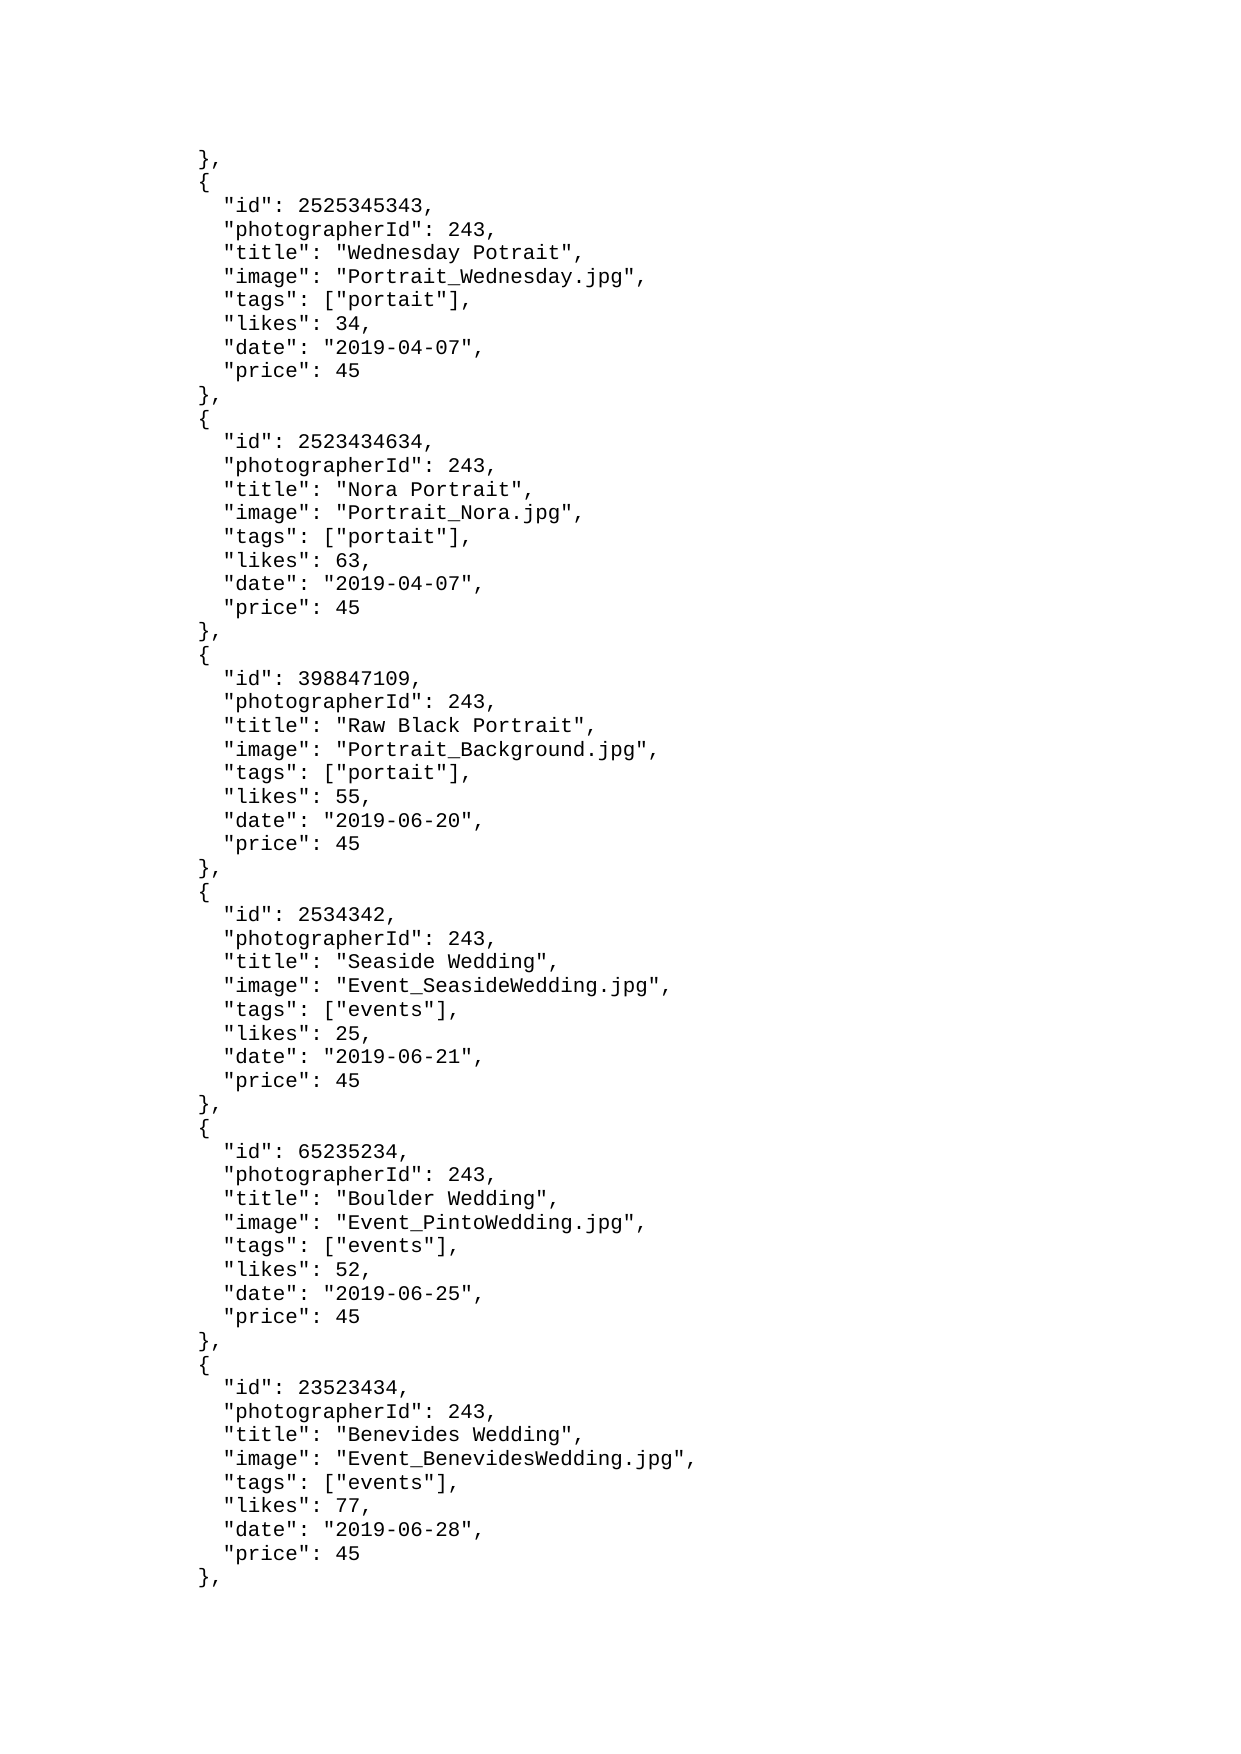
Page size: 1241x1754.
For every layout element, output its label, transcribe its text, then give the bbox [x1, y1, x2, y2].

text { [148, 1353, 1093, 1377]
text "photographerId": 243, [148, 1164, 1093, 1188]
text "id": 65235234, [148, 1141, 1093, 1164]
text "date": "2019-06-20", [148, 810, 1093, 833]
text "photographerId": 243, [148, 1401, 1093, 1424]
text { [148, 881, 1093, 904]
text "tags": ["events"], [148, 1472, 1093, 1495]
text "likes": 25, [148, 1022, 1093, 1046]
text }, [148, 384, 1093, 408]
text "image": "Portrait_Nora.jpg", [148, 502, 1093, 526]
text "id": 398847109, [148, 668, 1093, 691]
text }, [148, 1093, 1093, 1117]
text "price": 45 [148, 1543, 1093, 1566]
text "image": "Event_PintoWedding.jpg", [148, 1212, 1093, 1235]
text "tags": ["portait"], [148, 289, 1093, 313]
text "title": "Seaside Wedding", [148, 952, 1093, 975]
text "tags": ["portait"], [148, 762, 1093, 786]
text "photographerId": 243, [148, 691, 1093, 715]
text "tags": ["events"], [148, 1235, 1093, 1259]
text "image": "Event_BenevidesWedding.jpg", [148, 1448, 1093, 1472]
text "price": 45 [148, 1306, 1093, 1330]
text "title": "Raw Black Portrait", [148, 715, 1093, 739]
text }, [148, 1566, 1093, 1590]
text "price": 45 [148, 597, 1093, 621]
text "id": 2534342, [148, 904, 1093, 928]
text "date": "2019-04-07", [148, 573, 1093, 597]
text }, [148, 148, 1093, 171]
text "price": 45 [148, 1070, 1093, 1093]
text "date": "2019-06-21", [148, 1046, 1093, 1070]
text }, [148, 857, 1093, 881]
text "id": 23523434, [148, 1377, 1093, 1401]
text "id": 2525345343, [148, 195, 1093, 218]
text "likes": 63, [148, 549, 1093, 573]
text }, [148, 621, 1093, 644]
text "date": "2019-04-07", [148, 337, 1093, 360]
text "title": "Boulder Wedding", [148, 1188, 1093, 1212]
text { [148, 1117, 1093, 1141]
text "date": "2019-06-25", [148, 1283, 1093, 1306]
text "title": "Benevides Wedding", [148, 1424, 1093, 1448]
text "photographerId": 243, [148, 218, 1093, 242]
text "tags": ["portait"], [148, 526, 1093, 549]
text "photographerId": 243, [148, 928, 1093, 952]
text "price": 45 [148, 360, 1093, 384]
text "tags": ["events"], [148, 999, 1093, 1022]
text "likes": 52, [148, 1259, 1093, 1283]
text "image": "Portrait_Background.jpg", [148, 739, 1093, 762]
text "title": "Nora Portrait", [148, 479, 1093, 502]
text "image": "Portrait_Wednesday.jpg", [148, 266, 1093, 289]
text "date": "2019-06-28", [148, 1519, 1093, 1543]
text "likes": 34, [148, 313, 1093, 337]
text { [148, 644, 1093, 668]
text }, [148, 1330, 1093, 1353]
text { [148, 171, 1093, 195]
text "likes": 55, [148, 786, 1093, 810]
text "id": 2523434634, [148, 431, 1093, 455]
text "title": "Wednesday Potrait", [148, 242, 1093, 266]
text "price": 45 [148, 833, 1093, 857]
text "photographerId": 243, [148, 455, 1093, 479]
text "image": "Event_SeasideWedding.jpg", [148, 975, 1093, 999]
text "likes": 77, [148, 1495, 1093, 1519]
text { [148, 408, 1093, 431]
